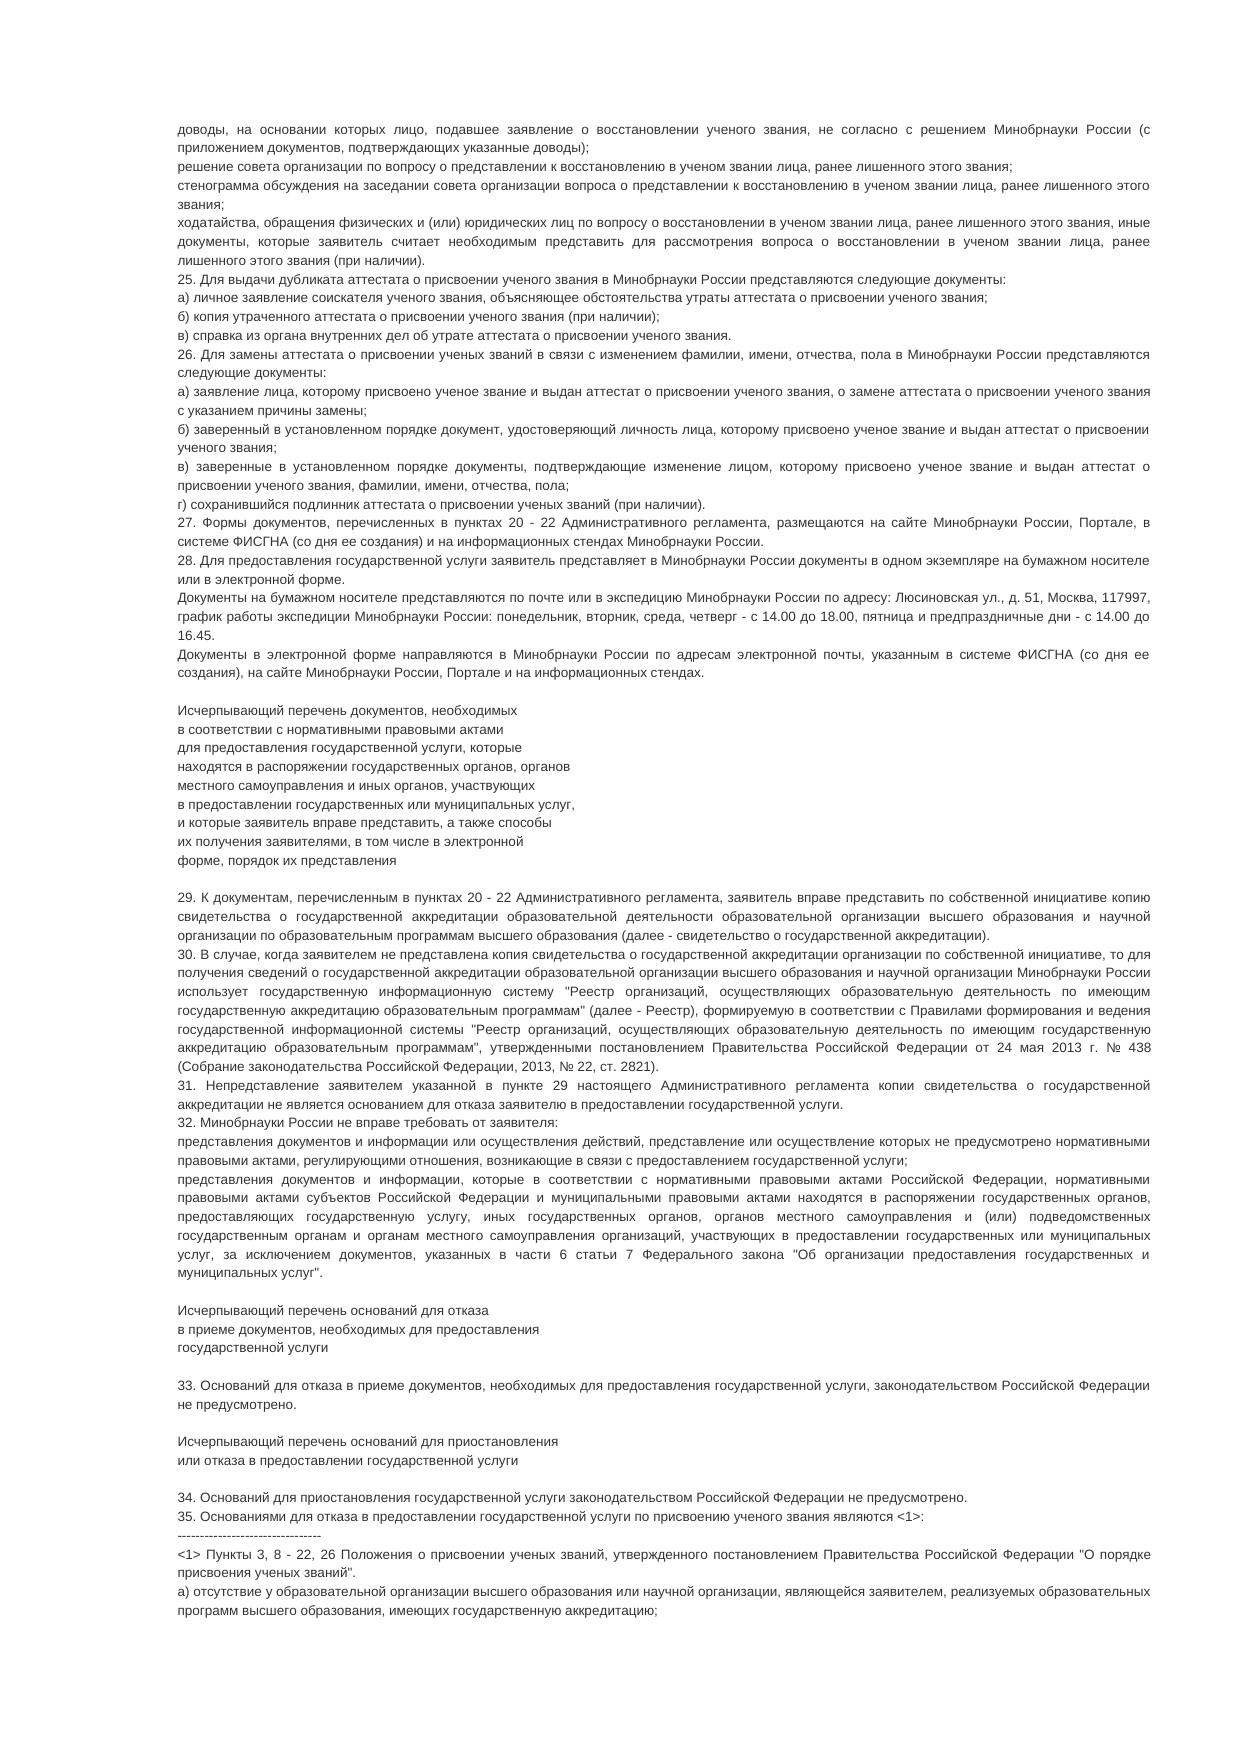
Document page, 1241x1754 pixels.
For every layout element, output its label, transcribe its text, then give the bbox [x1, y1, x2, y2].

text или отказа в предоставлении государственной услуги [177, 1449, 1152, 1468]
text б) копия утраченного аттестата о присвоении ученого звания (при наличии); [177, 306, 1152, 324]
text 30. В случае, когда заявителем не представлена копия свидетельства о государственной аккредитации организации по собственной инициативе, то для получения сведений о государственной аккредитации образовательной организации высшего образования и научной организации Минобрнауки России использует государственную информационную систему "Реестр организаций, осуществляющих образовательную деятельность по имеющим государственную аккредитацию образовательным программам" (далее - Реестр), формируемую в соответствии с Правилами формирования и ведения государственной информационной системы "Реестр организаций, осуществляющих образовательную деятельность по имеющим государственную аккредитацию образовательным программам", утвержденными постановлением Правительства Российской Федерации от 24 мая 2013 г. № 438 (Собрание законодательства Российской Федерации, 2013, № 22, ст. 2821). [177, 943, 1152, 1074]
text в соответствии с нормативными правовыми актами [177, 718, 1152, 737]
text стенограмма обсуждения на заседании совета организации вопроса о представлении к восстановлению в ученом звании лица, ранее лишенного этого звания; [177, 174, 1152, 212]
text их получения заявителями, в том числе в электронной [177, 831, 1152, 849]
text представления документов и информации или осуществления действий, представление или осуществление которых не предусмотрено нормативными правовыми актами, регулирующими отношения, возникающие в связи с предоставлением государственной услуги; [177, 1131, 1152, 1168]
text государственной услуги [177, 1337, 1152, 1356]
text находятся в распоряжении государственных органов, органов [177, 756, 1152, 774]
text 25. Для выдачи дубликата аттестата о присвоении ученого звания в Минобрнауки России представляются следующие документы: [177, 268, 1152, 287]
text а) заявление лица, которому присвоено ученое звание и выдан аттестат о присвоении ученого звания, о замене аттестата о присвоении ученого звания с указанием причины замены; [177, 381, 1152, 418]
text 26. Для замены аттестата о присвоении ученых званий в связи с изменением фамилии, имени, отчества, пола в Минобрнауки России представляются следующие документы: [177, 343, 1152, 381]
text Исчерпывающий перечень оснований для приостановления [177, 1412, 1152, 1449]
text в предоставлении государственных или муниципальных услуг, [177, 793, 1152, 812]
text форме, порядок их представления [177, 849, 1152, 868]
text -------------------------------- [177, 1524, 1152, 1543]
text представления документов и информации, которые в соответствии с нормативными правовыми актами Российской Федерации, нормативными правовыми актами субъектов Российской Федерации и муниципальными правовыми актами находятся в распоряжении государственных органов, предоставляющих государственную услугу, иных государственных органов, органов местного самоуправления и (или) подведомственных государственным органам и органам местного самоуправления организаций, участвующих в предоставлении государственных или муниципальных услуг, за исключением документов, указанных в части 6 статьи 7 Федерального закона "Об организации предоставления государственных и муниципальных услуг". [177, 1168, 1152, 1281]
text 34. Оснований для приостановления государственной услуги законодательством Российской Федерации не предусмотрено. [177, 1468, 1152, 1506]
text решение совета организации по вопросу о представлении к восстановлению в ученом звании лица, ранее лишенного этого звания; [177, 156, 1152, 174]
text Документы на бумажном носителе представляются по почте или в экспедицию Минобрнауки России по адресу: Люсиновская ул., д. 51, Москва, 117997, график работы экспедиции Минобрнауки России: понедельник, вторник, среда, четверг - с 14.00 до 18.00, пятница и предпраздничные дни - с 14.00 до 16.45. [177, 587, 1152, 643]
text 29. К документам, перечисленным в пунктах 20 - 22 Административного регламента, заявитель вправе представить по собственной инициативе копию свидетельства о государственной аккредитации образовательной деятельности образовательной организации высшего образования и научной организации по образовательным программам высшего образования (далее - свидетельство о государственной аккредитации). [177, 868, 1152, 943]
text и которые заявитель вправе представить, а также способы [177, 812, 1152, 831]
text Исчерпывающий перечень документов, необходимых [177, 681, 1152, 718]
text для предоставления государственной услуги, которые [177, 737, 1152, 756]
text в) справка из органа внутренних дел об утрате аттестата о присвоении ученого звания. [177, 324, 1152, 343]
text 33. Оснований для отказа в приеме документов, необходимых для предоставления государственной услуги, законодательством Российской Федерации не предусмотрено. [177, 1356, 1152, 1412]
text 35. Основаниями для отказа в предоставлении государственной услуги по присвоению ученого звания являются <1>: [177, 1506, 1152, 1524]
text 28. Для предоставления государственной услуги заявитель представляет в Минобрнауки России документы в одном экземпляре на бумажном носителе или в электронной форме. [177, 549, 1152, 587]
text г) сохранившийся подлинник аттестата о присвоении ученых званий (при наличии). [177, 493, 1152, 512]
text а) отсутствие у образовательной организации высшего образования или научной организации, являющейся заявителем, реализуемых образовательных программ высшего образования, имеющих государственную аккредитацию; [177, 1581, 1152, 1618]
text ходатайства, обращения физических и (или) юридических лиц по вопросу о восстановлении в ученом звании лица, ранее лишенного этого звания, иные документы, которые заявитель считает необходимым представить для рассмотрения вопроса о восстановлении в ученом звании лица, ранее лишенного этого звания (при наличии). [177, 212, 1152, 268]
text б) заверенный в установленном порядке документ, удостоверяющий личность лица, которому присвоено ученое звание и выдан аттестат о присвоении ученого звания; [177, 418, 1152, 456]
text в приеме документов, необходимых для предоставления [177, 1318, 1152, 1337]
text местного самоуправления и иных органов, участвующих [177, 774, 1152, 793]
text а) личное заявление соискателя ученого звания, объясняющее обстоятельства утраты аттестата о присвоении ученого звания; [177, 287, 1152, 306]
text 27. Формы документов, перечисленных в пунктах 20 - 22 Административного регламента, размещаются на сайте Минобрнауки России, Портале, в системе ФИСГНА (со дня ее создания) и на информационных стендах Минобрнауки России. [177, 512, 1152, 549]
text в) заверенные в установленном порядке документы, подтверждающие изменение лицом, которому присвоено ученое звание и выдан аттестат о присвоении ученого звания, фамилии, имени, отчества, пола; [177, 456, 1152, 493]
text 32. Минобрнауки России не вправе требовать от заявителя: [177, 1112, 1152, 1131]
text 31. Непредставление заявителем указанной в пункте 29 настоящего Административного регламента копии свидетельства о государственной аккредитации не является основанием для отказа заявителю в предоставлении государственной услуги. [177, 1074, 1152, 1112]
text Исчерпывающий перечень оснований для отказа [177, 1281, 1152, 1318]
text Документы в электронной форме направляются в Минобрнауки России по адресам электронной почты, указанным в системе ФИСГНА (со дня ее создания), на сайте Минобрнауки России, Портале и на информационных стендах. [177, 643, 1152, 681]
text <1> Пункты 3, 8 - 22, 26 Положения о присвоении ученых званий, утвержденного постановлением Правительства Российской Федерации "О порядке присвоения ученых званий". [177, 1543, 1152, 1581]
